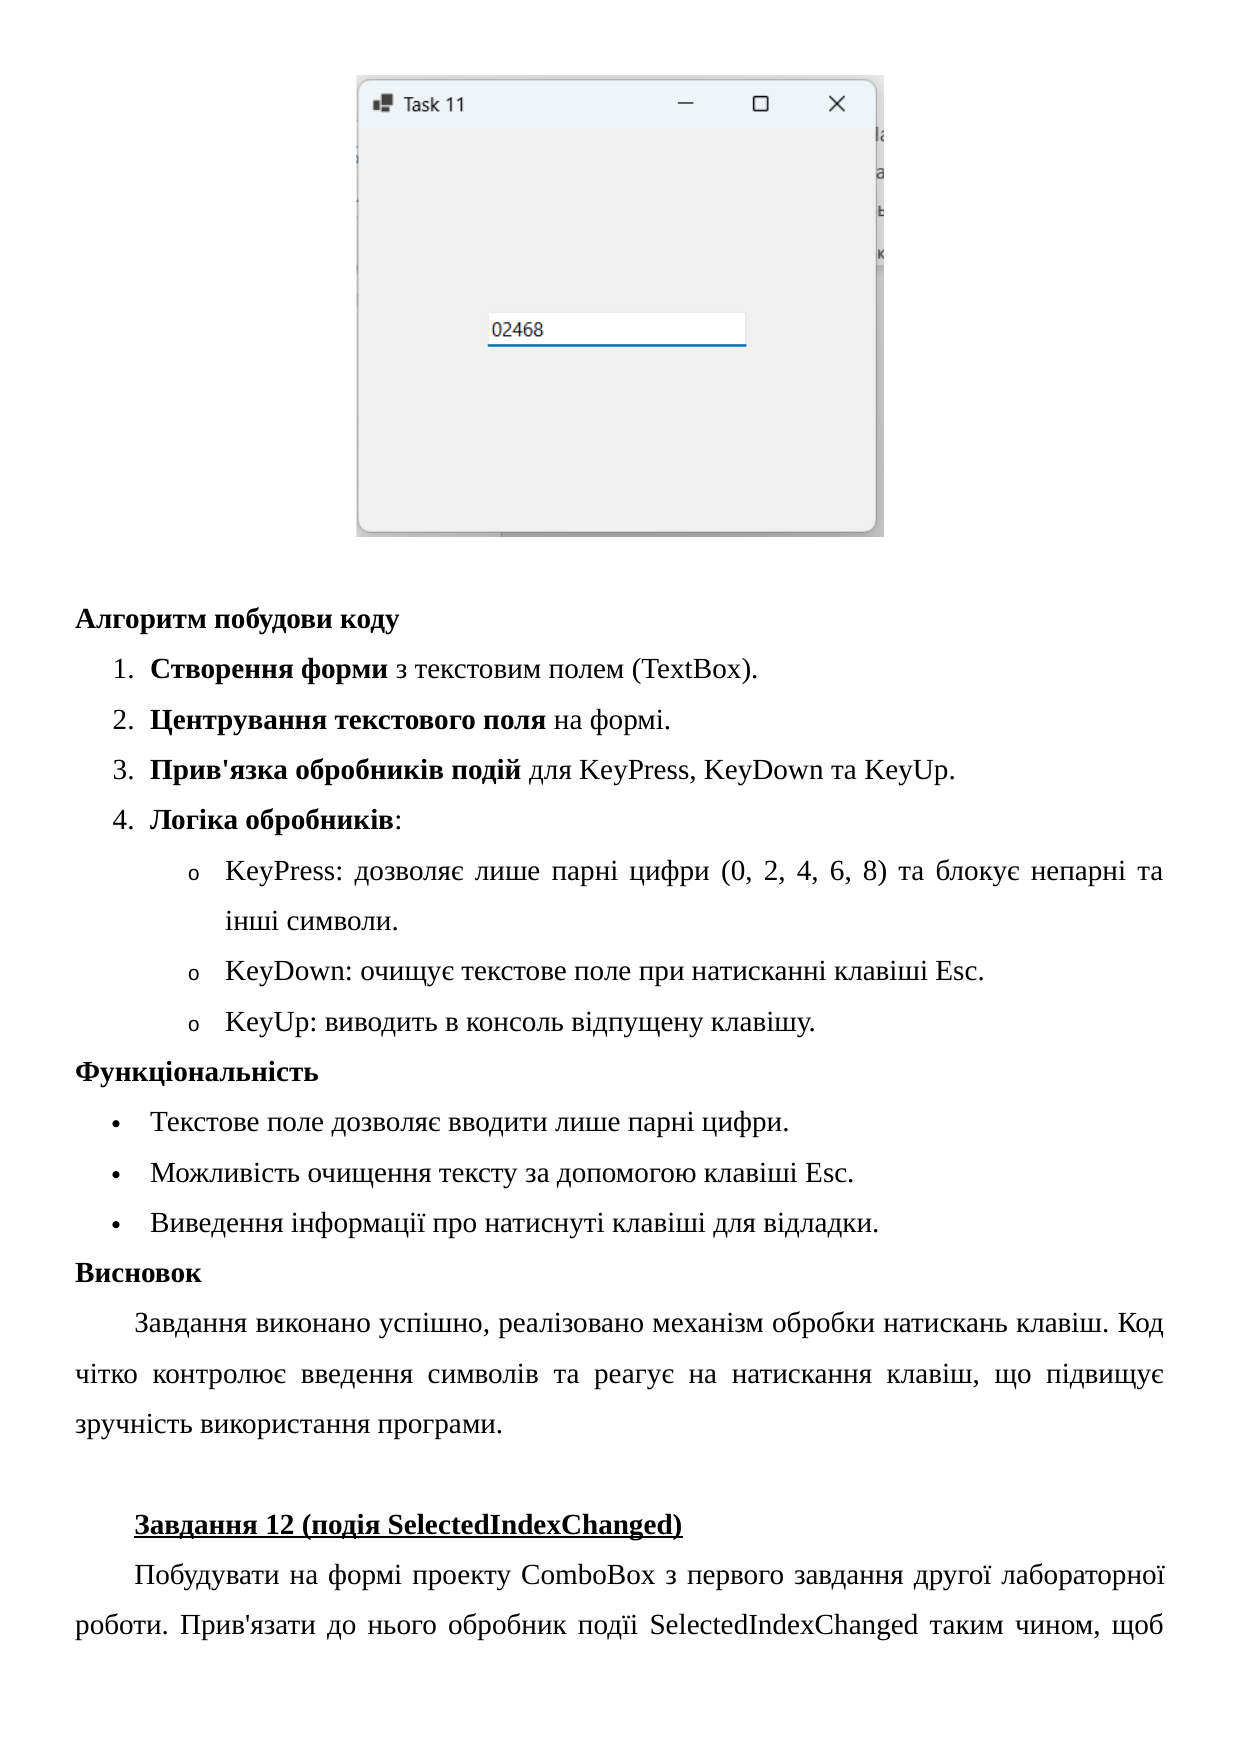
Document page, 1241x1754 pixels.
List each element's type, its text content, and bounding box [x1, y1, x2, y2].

text Завдання 12 (подія SelectedIndexChanged) [75, 1507, 1165, 1540]
list Можливість очищення тексту за допомогою клавіші Esc. [112, 1155, 1165, 1188]
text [75, 1557, 1165, 1641]
list Виведення інформації про натиснуті клавіші для відладки. [112, 1205, 1165, 1238]
list KeyUp: виводить в консоль відпущену клавішу. [187, 1004, 1165, 1037]
list Прив'язка обробників подій для KeyPress, KeyDown та KeyUp. [112, 752, 1165, 786]
list KeyPress: дозволяє лише парні цифри (0, 2, 4, 6, 8) та блокує непарні та інші символи. [187, 853, 1165, 937]
text Висновок [75, 1255, 1165, 1289]
list Текстове поле дозволяє вводити лише парні цифри. [112, 1104, 1165, 1138]
picture [356, 75, 884, 537]
text Алгоритм побудови коду [75, 601, 1165, 635]
list Логіка обробників: [112, 802, 1165, 836]
list Центрування текстового поля на формі. [112, 702, 1165, 735]
text Функціональність [75, 1054, 1165, 1088]
text Завдання виконано успішно, реалізовано механізм обробки натискань клавіш. Код чітко контролює введення символів та реагує на натискання клавіш, що підвищує зручність використання програми. [75, 1306, 1165, 1440]
list Створення форми з текстовим полем (TextBox). [112, 652, 1165, 685]
list KeyDown: очищує текстове поле при натисканні клавіші Esc. [187, 953, 1165, 987]
